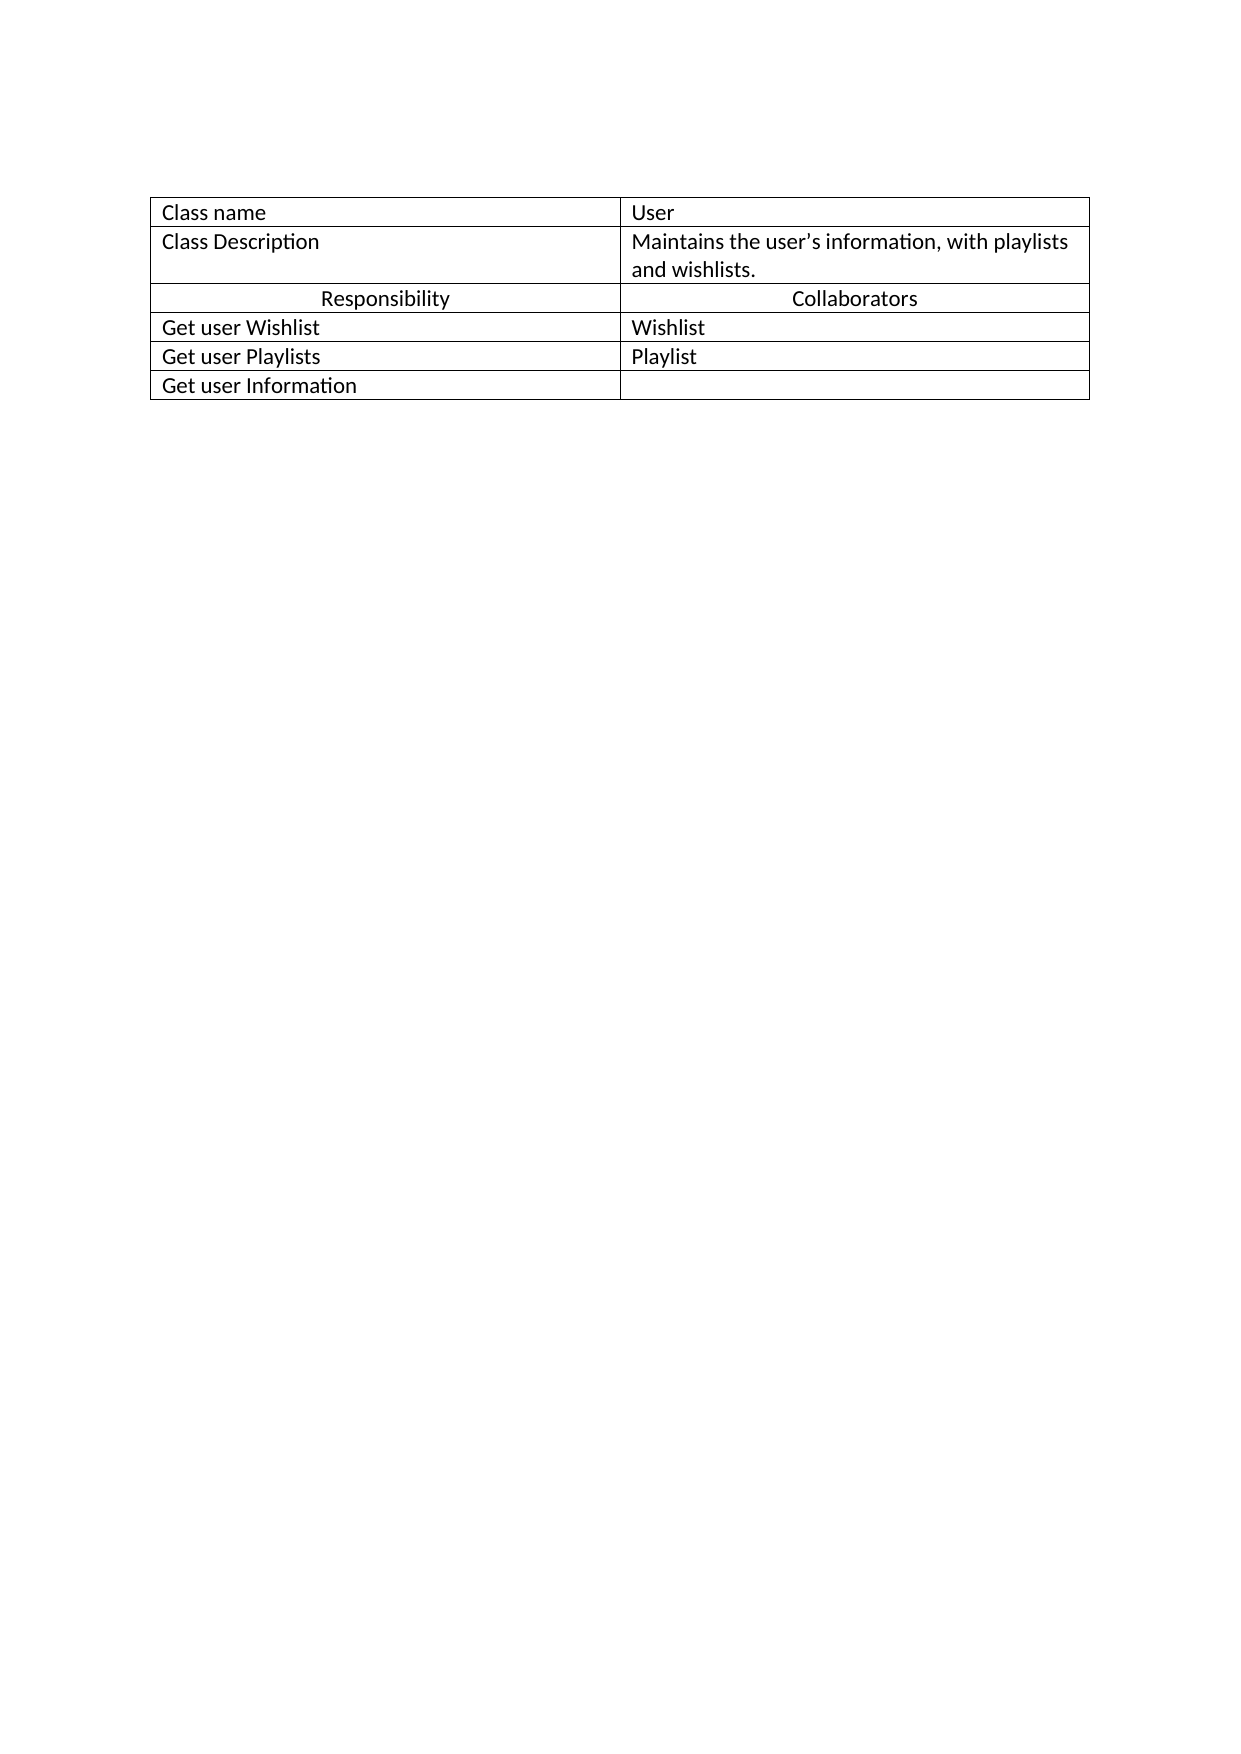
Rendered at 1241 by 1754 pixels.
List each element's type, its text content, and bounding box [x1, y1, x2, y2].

table_cell Responsibility [151, 284, 620, 312]
table_cell Maintains the user’s information, with playlists and wishlists. [621, 227, 1089, 283]
table_cell Get user Playlists [151, 342, 620, 370]
table_header User [621, 198, 1089, 226]
table_cell Get user Information [151, 371, 620, 399]
table_cell Wishlist [621, 313, 1089, 341]
table_cell Class Description [151, 227, 620, 283]
table_cell Get user Wishlist [151, 313, 620, 341]
table_header Class name [151, 198, 620, 226]
table_cell Playlist [621, 342, 1089, 370]
table_cell [621, 371, 1089, 399]
table_cell Collaborators [621, 284, 1089, 312]
